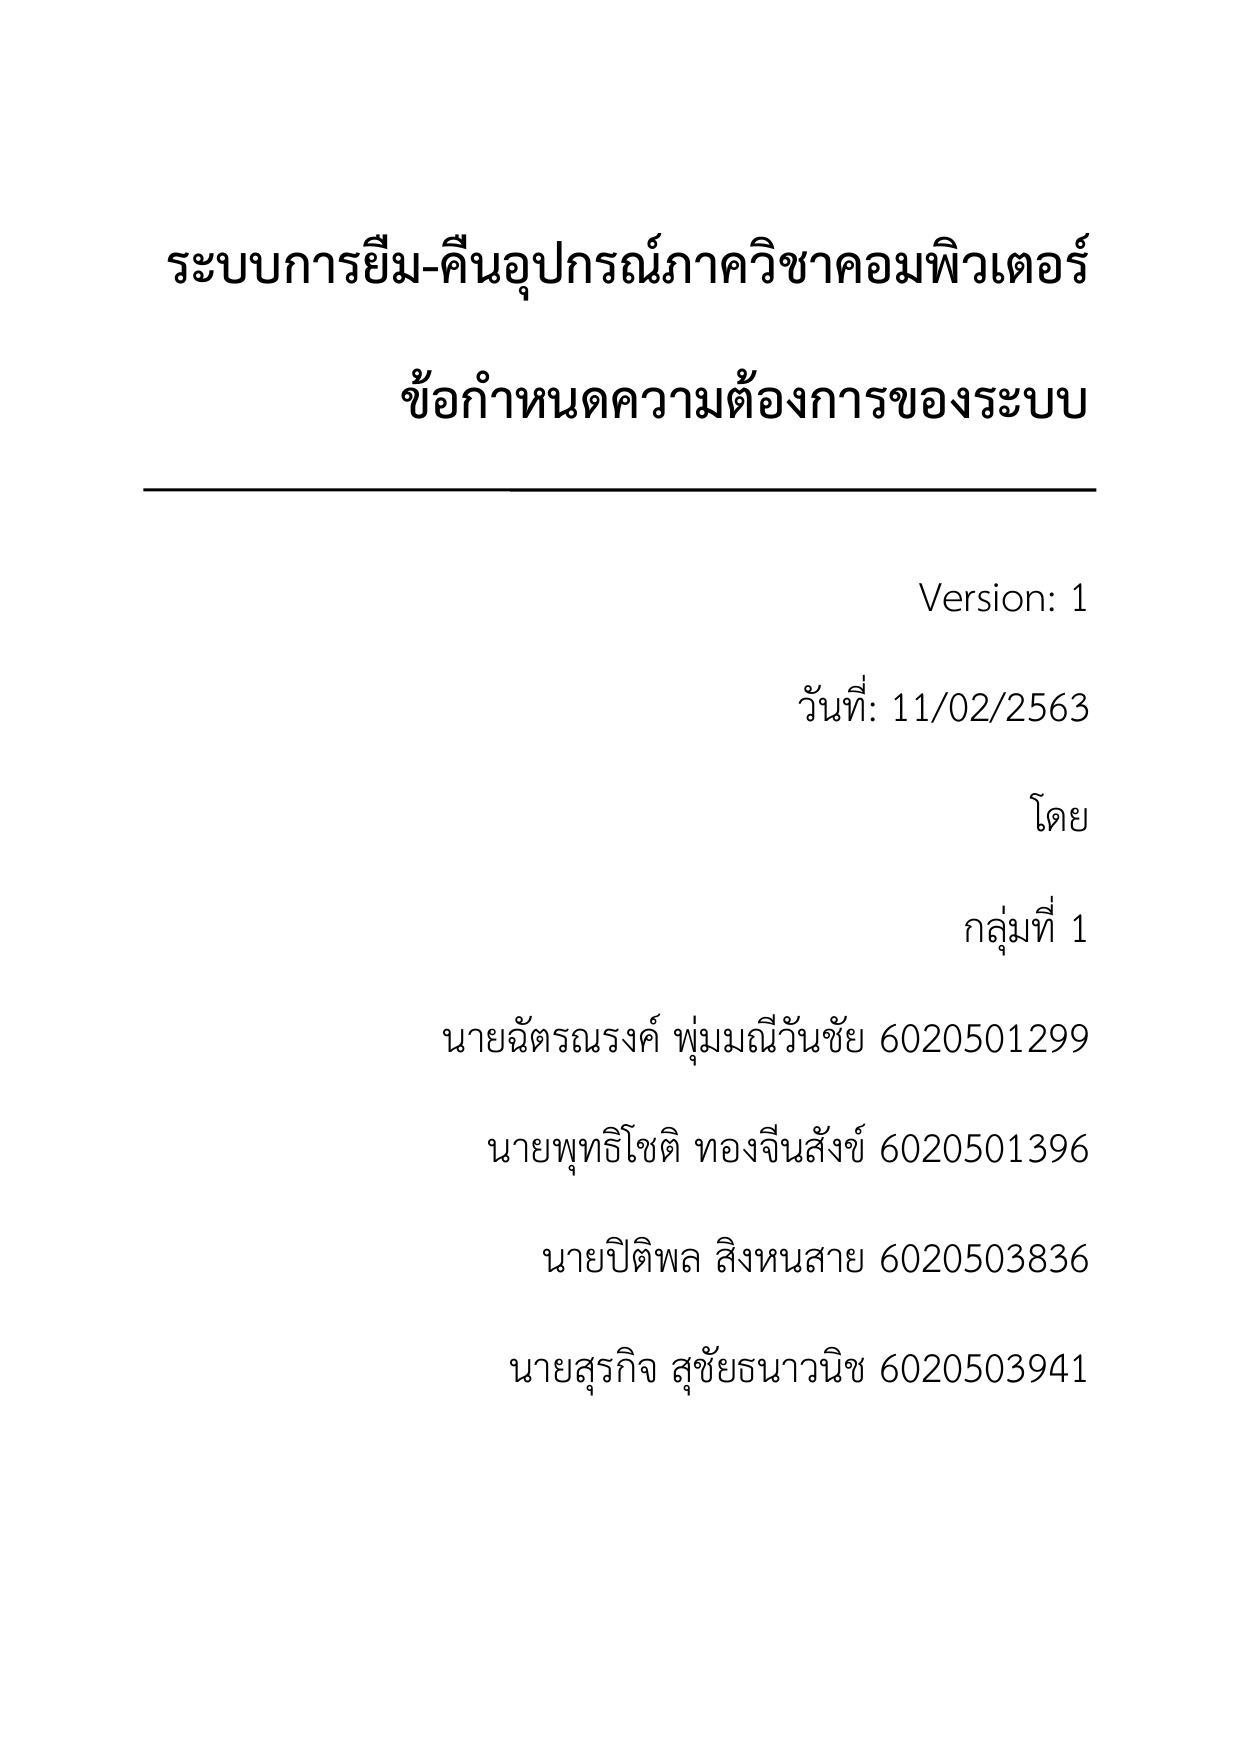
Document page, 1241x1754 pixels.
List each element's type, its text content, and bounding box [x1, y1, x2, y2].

text นายปิติพล สิงหนสาย 6020503836 [150, 1221, 1090, 1299]
text โดย [150, 781, 1090, 858]
text กลุ่มที่ 1 [150, 891, 1090, 969]
text นายสุรกิจ สุชัยธนาวนิช 6020503941 [150, 1331, 1090, 1409]
text Version: [150, 561, 1090, 638]
text นายฉัตรณรงค์ พุ่มมณีวันชัย 6020501299 [150, 1001, 1090, 1079]
text ข้อกำหนดความต้องการของระบบ [150, 353, 1090, 453]
text วันที่: [150, 671, 1090, 748]
text นายพุทธิโชติ ทองจีนสังข์ 6020501396 [150, 1111, 1090, 1189]
